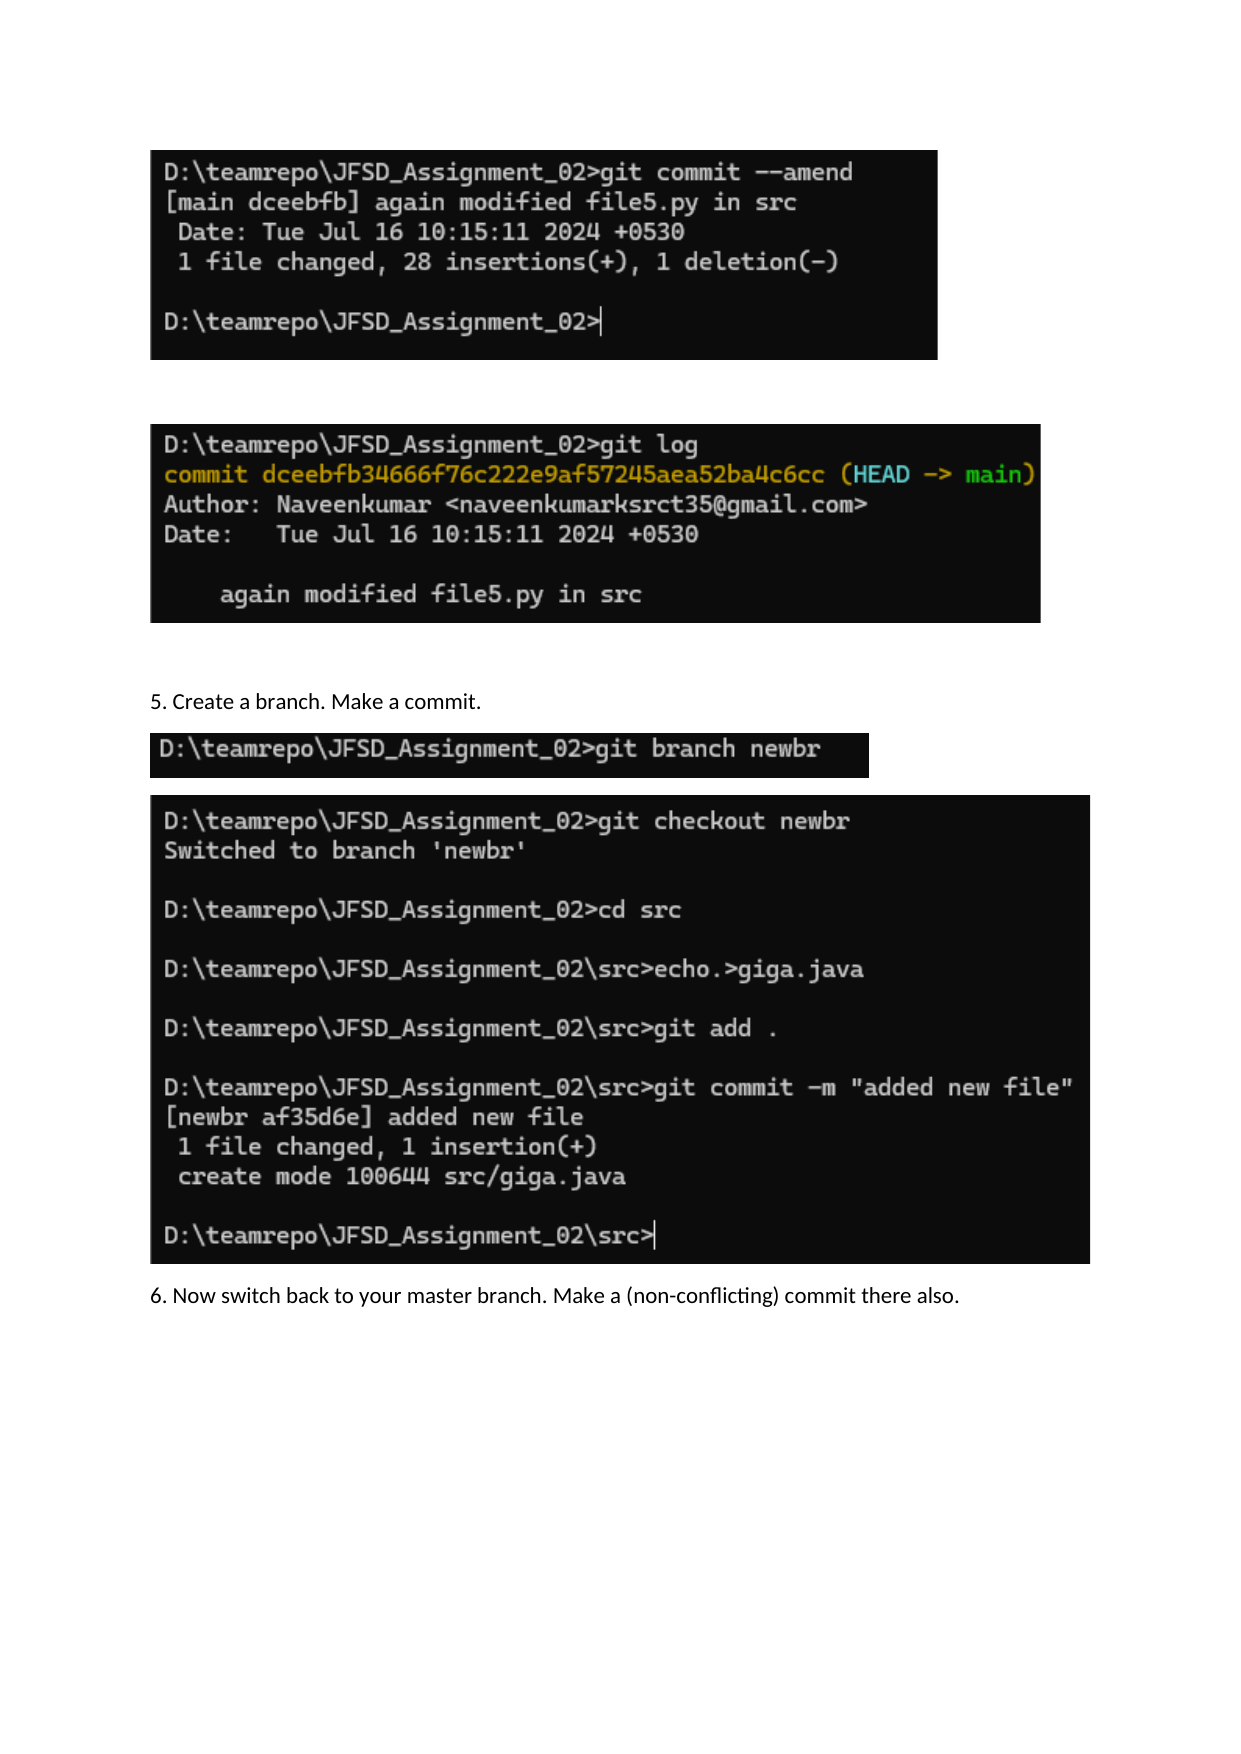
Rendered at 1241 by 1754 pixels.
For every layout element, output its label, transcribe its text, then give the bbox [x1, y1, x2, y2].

picture [150, 733, 869, 778]
picture [150, 150, 938, 360]
text 5. Create a branch. Make a commit. [150, 687, 1090, 715]
text 6. Now switch back to your master branch. Make a (non-conflicting) commit there also. [150, 1282, 1090, 1310]
picture [150, 424, 1041, 623]
picture [150, 795, 1091, 1264]
